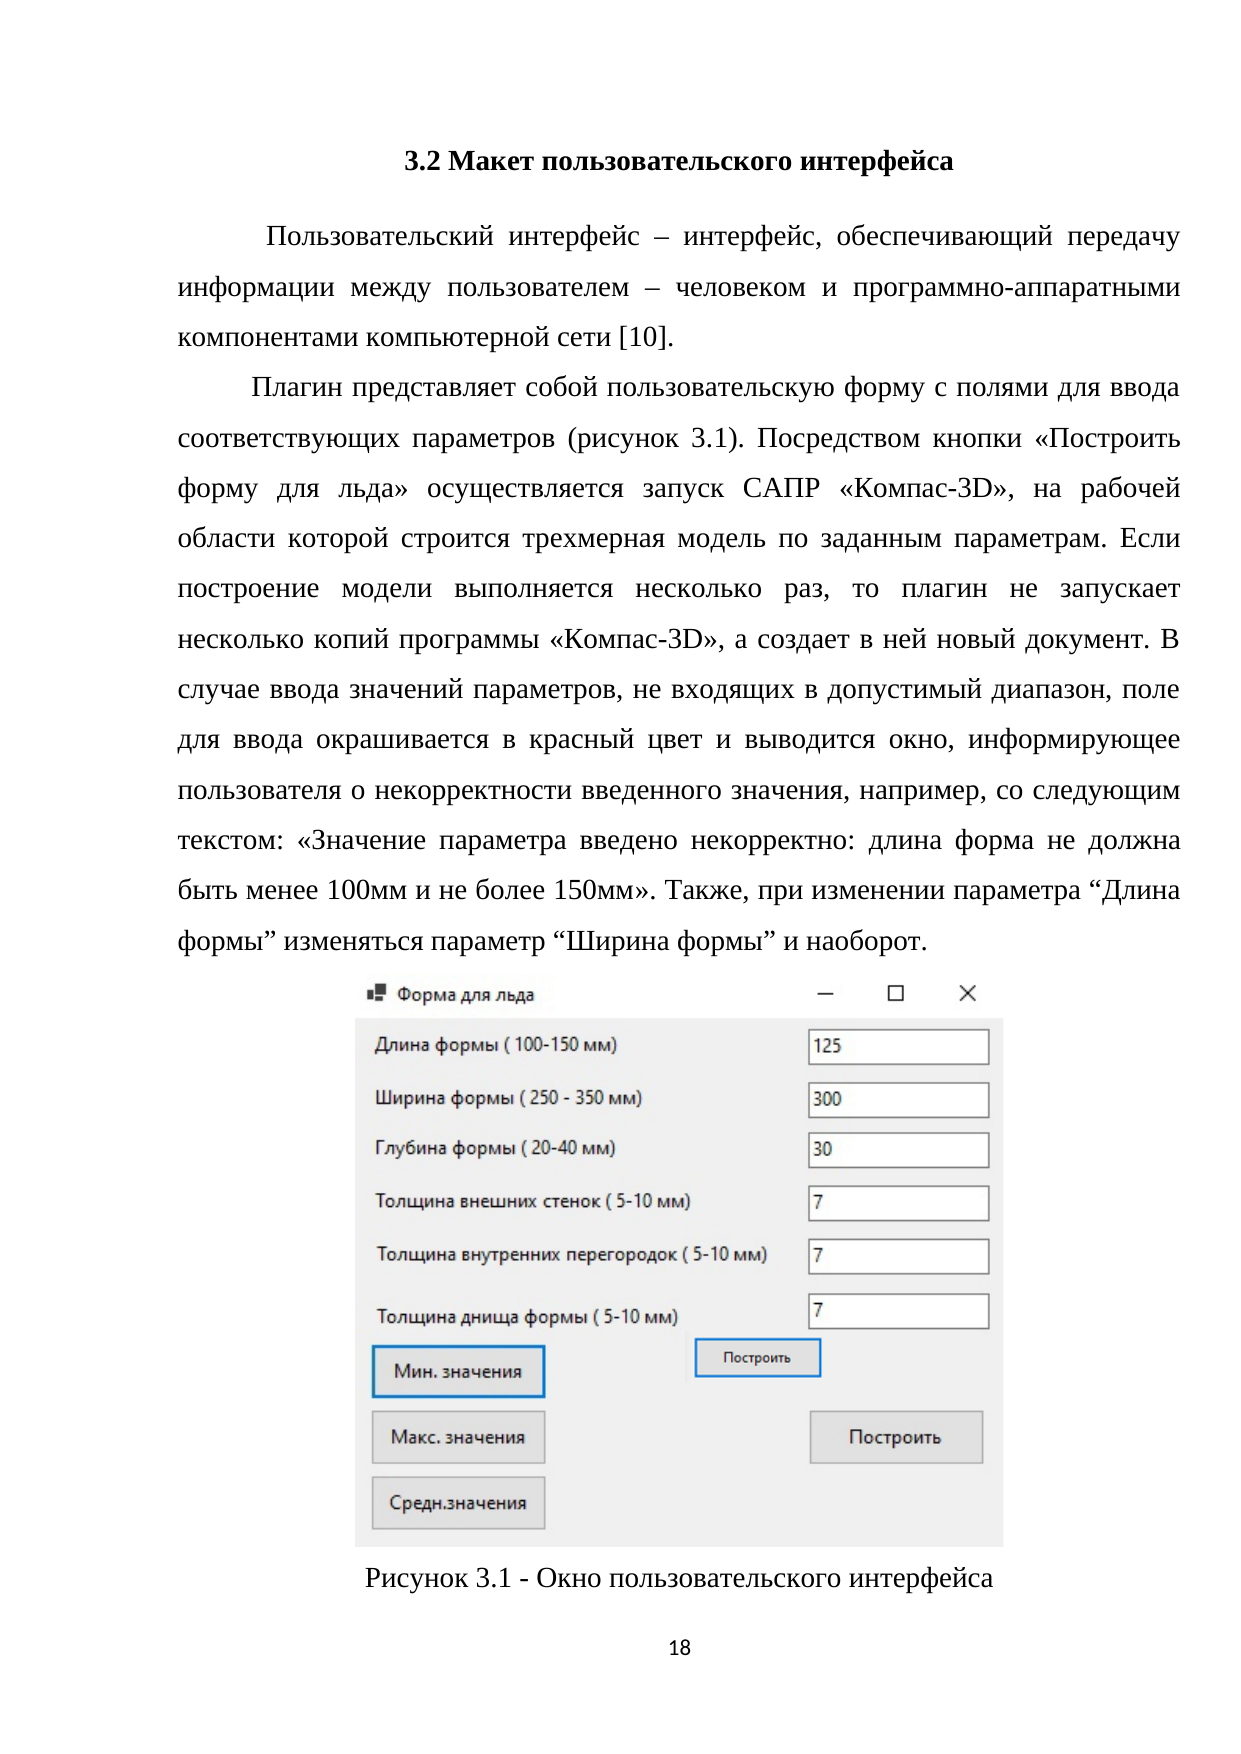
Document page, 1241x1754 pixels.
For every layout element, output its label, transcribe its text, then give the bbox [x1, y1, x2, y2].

text Плагин представляет собой пользовательскую форму с полями для ввода соответствующих параметров (рисунок 3.1). Посредством кнопки «Построить форму для льда» осуществляется запуск САПР «Компас-3D», на рабочей области которой строится трехмерная модель по заданным параметрам. Если построение модели выполняется несколько раз, то плагин не запускает несколько копий программы «Компас-3D», а создает в ней новый документ. В случае ввода значений параметров, не входящих в допустимый диапазон, поле для ввода окрашивается в красный цвет и выводится окно, информирующее пользователя о некорректности введенного значения, например, со следующим текстом: «Значение параметра введено некорректно: длина форма не должна быть менее 100мм и не более 150мм». Также, при изменении параметра “Длина формы” изменяться параметр “Ширина формы” и наоборот. [177, 369, 1181, 956]
text 3.2 Макет пользовательского интерфейса [177, 143, 1181, 177]
text Рисунок 3.1 - Окно пользовательского интерфейса [177, 1561, 1181, 1594]
picture [355, 973, 1004, 1547]
text Пользовательский интерфейс – интерфейс, обеспечивающий передачу информации между пользователем – человеком и программно-аппаратными компонентами компьютерной сети [10]. [177, 218, 1181, 353]
